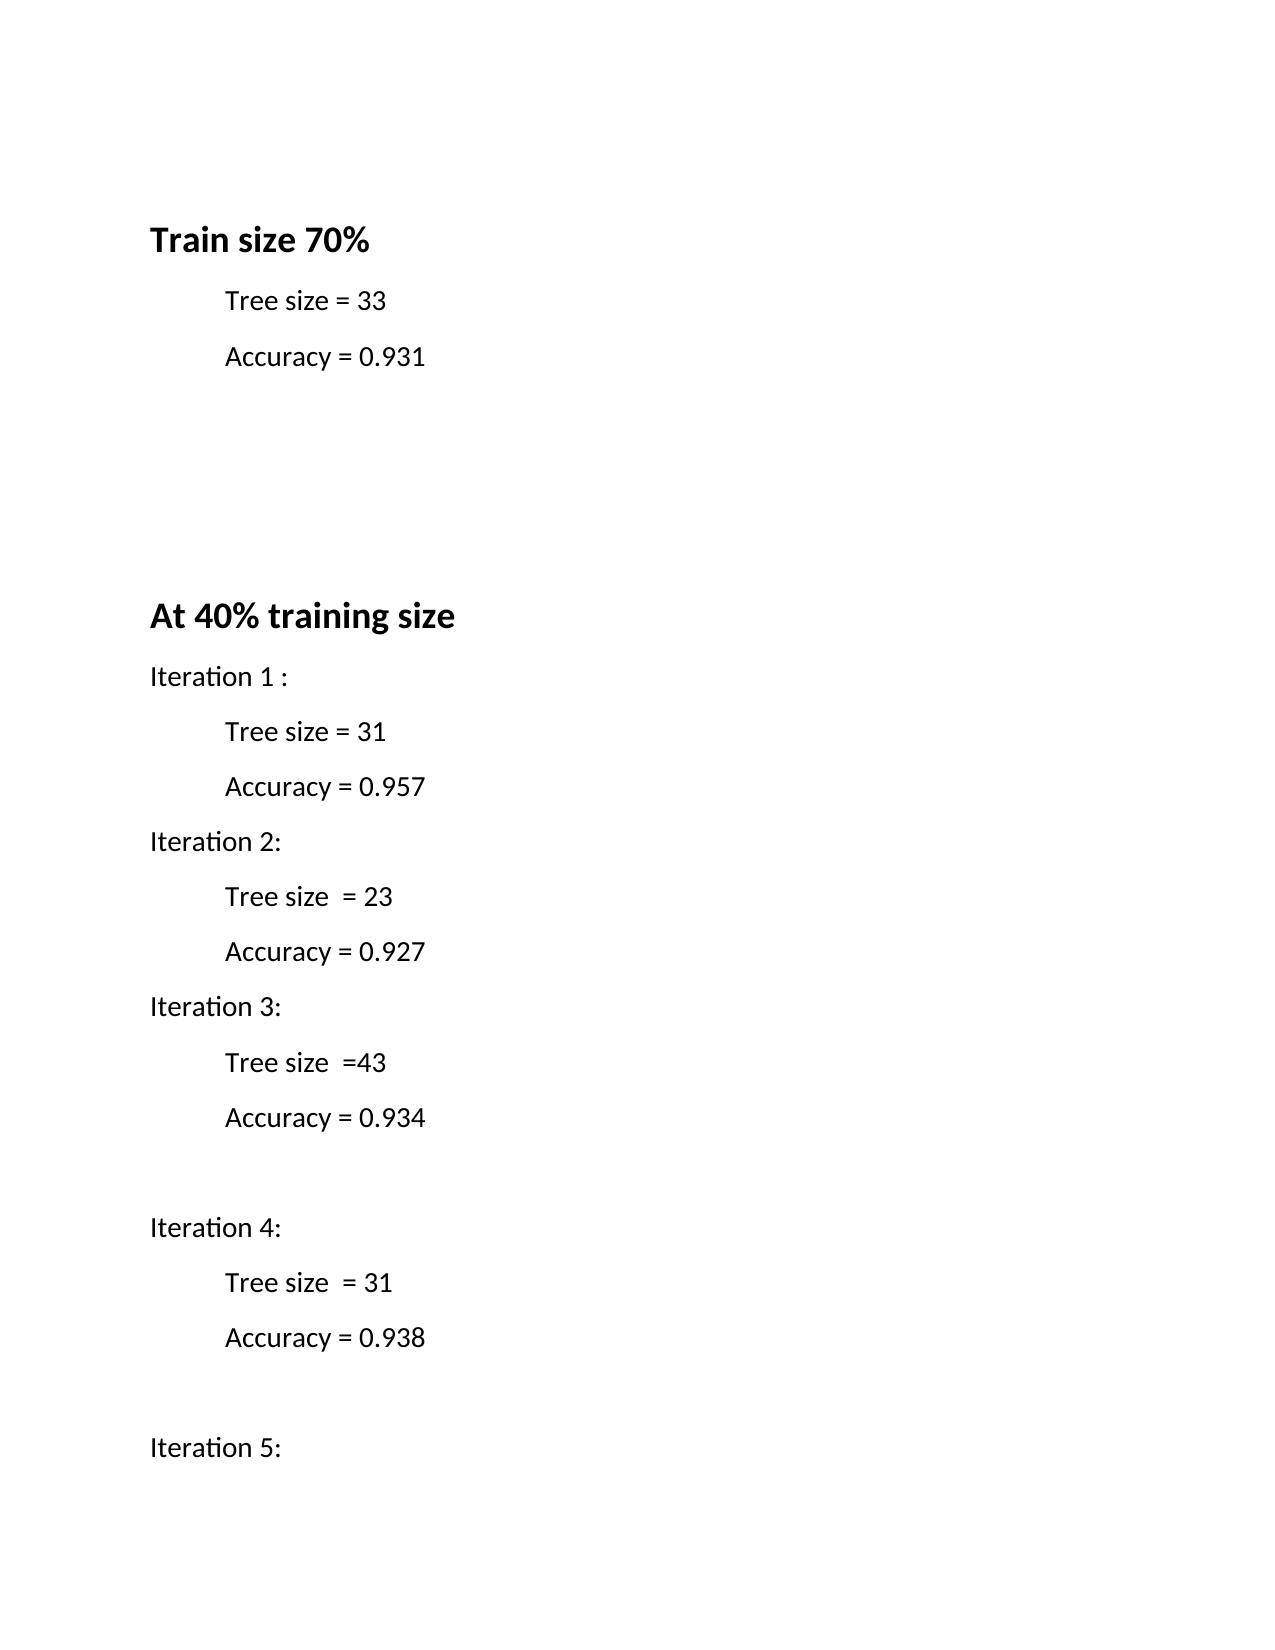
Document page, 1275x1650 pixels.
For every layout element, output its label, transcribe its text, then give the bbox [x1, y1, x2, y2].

text Accuracy = 0.927 [150, 933, 1125, 969]
text Tree size = 31 [150, 1264, 1125, 1300]
text Iteration 2: [150, 823, 1125, 859]
text Iteration 3: [150, 988, 1125, 1024]
text Tree size = 33 [150, 282, 1125, 318]
text Accuracy = 0.934 [150, 1099, 1125, 1134]
text Accuracy = 0.938 [150, 1319, 1125, 1355]
text Accuracy = 0.931 [150, 338, 1125, 374]
text Tree size = 31 [150, 713, 1125, 749]
text Iteration 4: [150, 1209, 1125, 1244]
text Tree size = 23 [150, 878, 1125, 914]
text Accuracy = 0.957 [150, 768, 1125, 804]
text Train size 70% [150, 216, 1125, 262]
text At 40% training size [150, 592, 1125, 638]
text Iteration 5: [150, 1429, 1125, 1465]
text Tree size =43 [150, 1044, 1125, 1079]
text Iteration 1 : [150, 658, 1125, 693]
